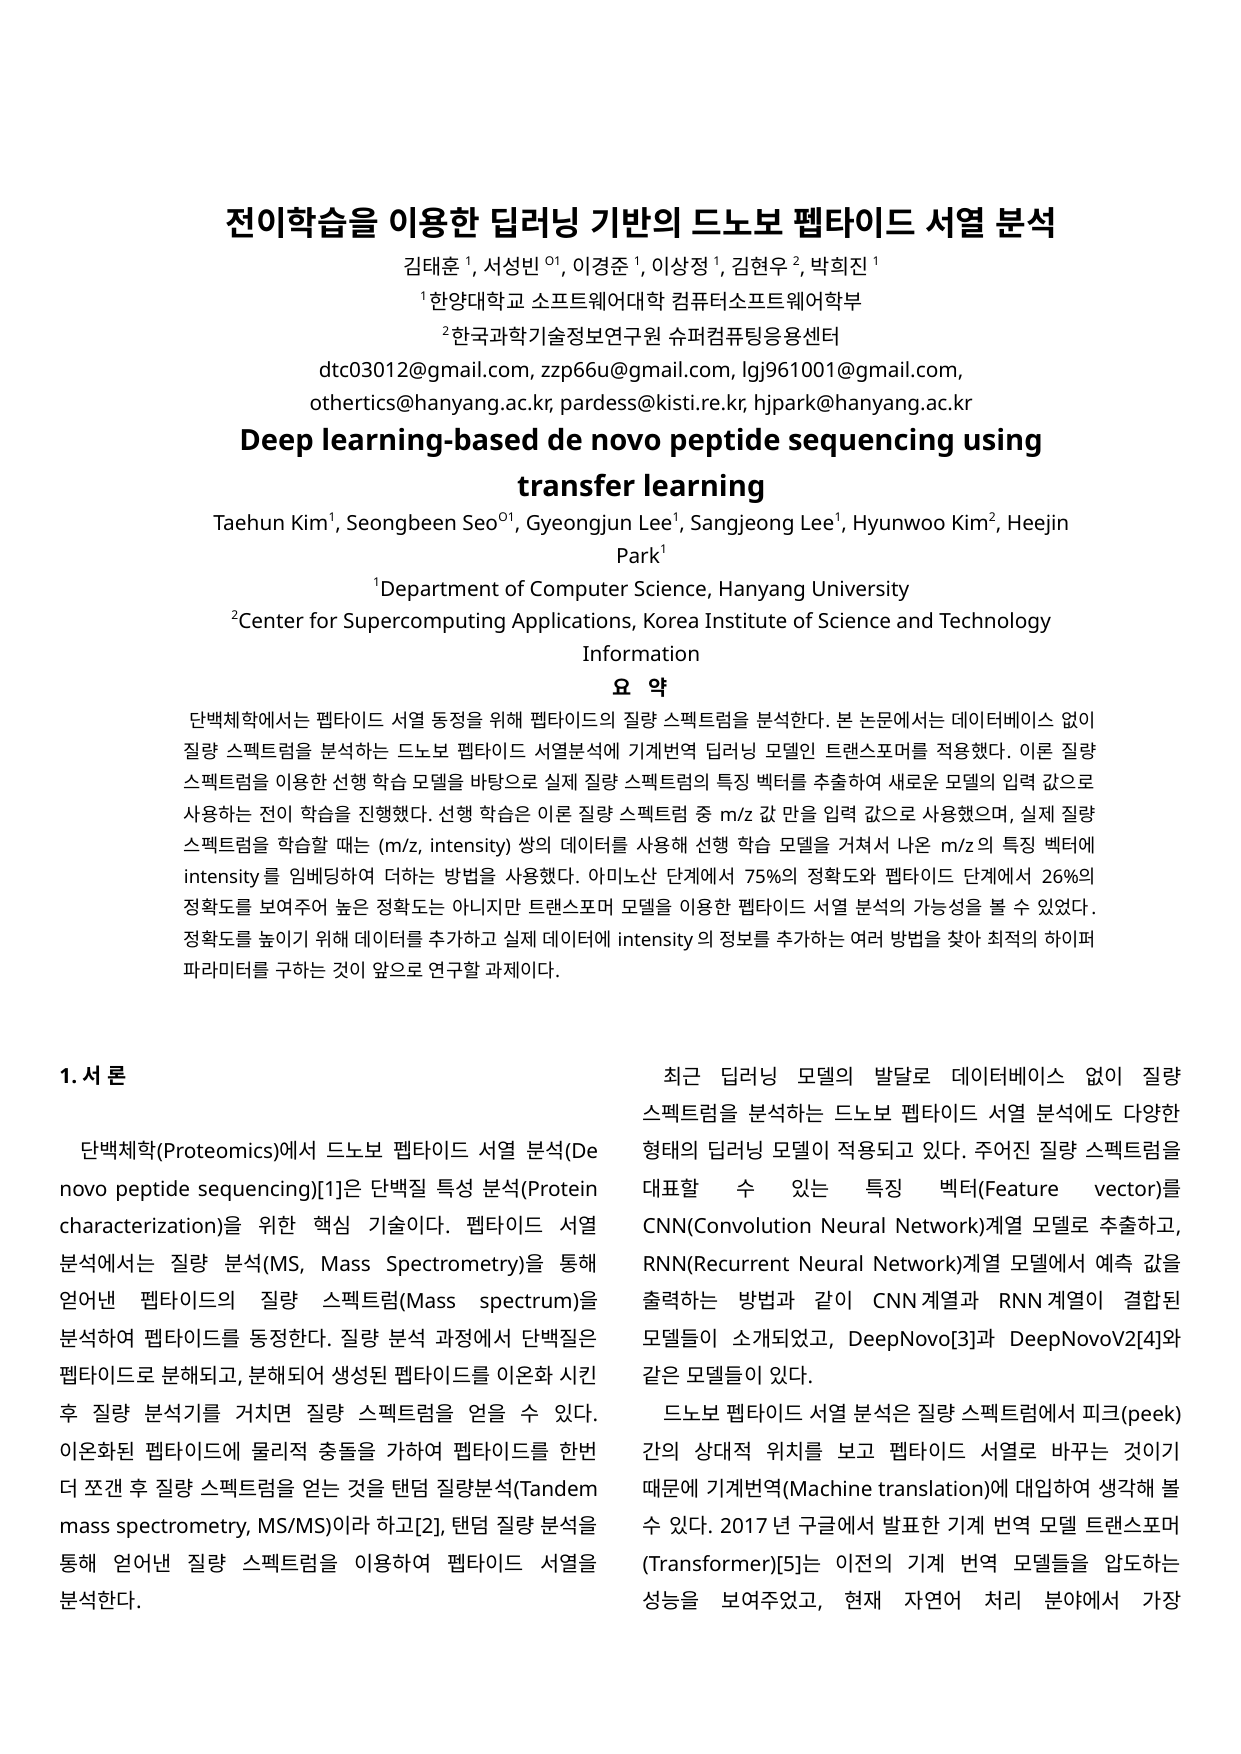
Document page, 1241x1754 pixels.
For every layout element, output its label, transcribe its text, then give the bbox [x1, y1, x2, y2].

text 최근 딥러닝 모델의 발달로 데이터베이스 없이 질량 스펙트럼을 분석하는 드노보 펩타이드 서열 분석에도 다양한 형태의 딥러닝 모델이 적용되고 있다. 주어진 질량 스펙트럼을 대표할 수 있는 특징 벡터(Feature vector)를 CNN(Convolution Neural Network)계열 모델로 추출하고, RNN(Recurrent Neural Network)계열 모델에서 예측 값을 출력하는 방법과 같이 CNN계열과 RNN계열이 결합된 모델들이 소개되었고, DeepNovo[3]과 DeepNovoV2[4]와 같은 모델들이 있다. [642, 1056, 1181, 1394]
table_cell Taehun Kim1, Seongbeen SeoO1, Gyeongjun Lee1, Sangjeong Lee1, Hyunwoo Kim2, Heejin Park1 1Department of Computer Science, Hanyang University 2Center for Supercomputing Applications, Korea Institute of Science and Technology Information [201, 509, 1082, 671]
table_header 전이학습을 이용한 딥러닝 기반의 드노보 펩타이드 서열 분석 [201, 194, 1082, 251]
table_cell Deep learning-based de novo peptide sequencing using transfer learning [201, 420, 1082, 508]
text 1. 서 론 [59, 1056, 598, 1094]
text 단백체학(Proteomics)에서 드노보 펩타이드 서열 분석(De novo peptide sequencing)[1]은 단백질 특성 분석(Protein characterization)을 위한 핵심 기술이다. 펩타이드 서열 분석에서는 질량 분석(MS, Mass Spectrometry)을 통해 얻어낸 펩타이드의 질량 스펙트럼(Mass spectrum)을 분석하여 펩타이드를 동정한다. 질량 분석 과정에서 단백질은 펩타이드로 분해되고, 분해되어 생성된 펩타이드를 이온화 시킨 후 질량 분석기를 거치면 질량 스펙트럼을 얻을 수 있다. 이온화된 펩타이드에 물리적 충돌을 가하여 펩타이드를 한번 더 쪼갠 후 질량 스펙트럼을 얻는 것을 탠덤 질량분석(Tandem mass spectrometry, MS/MS)이라 하고[2], 탠덤 질량 분석을 통해 얻어낸 질량 스펙트럼을 이용하여 펩타이드 서열을 분석한다. [59, 1131, 598, 1619]
table_cell 요 약 단백체학에서는 펩타이드 서열 동정을 위해 펩타이드의 질량 스펙트럼을 분석한다. 본 논문에서는 데이터베이스 없이 질량 스펙트럼을 분석하는 드노보 펩타이드 서열분석에 기계번역 딥러닝 모델인 트랜스포머를 적용했다. 이론 질량 스펙트럼을 이용한 선행 학습 모델을 바탕으로 실제 질량 스펙트럼의 특징 벡터를 추출하여 새로운 모델의 입력 값으로 사용하는 전이 학습을 진행했다. 선행 학습은 이론 질량 스펙트럼 중 m/z 값 만을 입력 값으로 사용했으며, 실제 질량 스펙트럼을 학습할 때는 (m/z, intensity) 쌍의 데이터를 사용해 선행 학습 모델을 거쳐서 나온 m/z의 특징 벡터에 intensity를 임베딩하여 더하는 방법을 사용했다. 아미노산 단계에서 75%의 정확도와 펩타이드 단계에서 26%의 정확도를 보여주어 높은 정확도는 아니지만 트랜스포머 모델을 이용한 펩타이드 서열 분석의 가능성을 볼 수 있었다. 정확도를 높이기 위해 데이터를 추가하고 실제 데이터에 intensity의 정보를 추가하는 여러 방법을 찾아 최적의 하이퍼 파라미터를 구하는 것이 앞으로 연구할 과제이다. [173, 671, 1106, 1019]
table_cell 김태훈1, 서성빈O1, 이경준1, 이상정1, 김현우2, 박희진1 1한양대학교 소프트웨어대학 컴퓨터소프트웨어학부 2한국과학기술정보연구원 슈퍼컴퓨팅응용센터 dtc03012@gmail.com, zzp66u@gmail.com, lgj961001@gmail.com, othertics@hanyang.ac.kr, pardess@kisti.re.kr, hjpark@hanyang.ac.kr [201, 251, 1082, 419]
